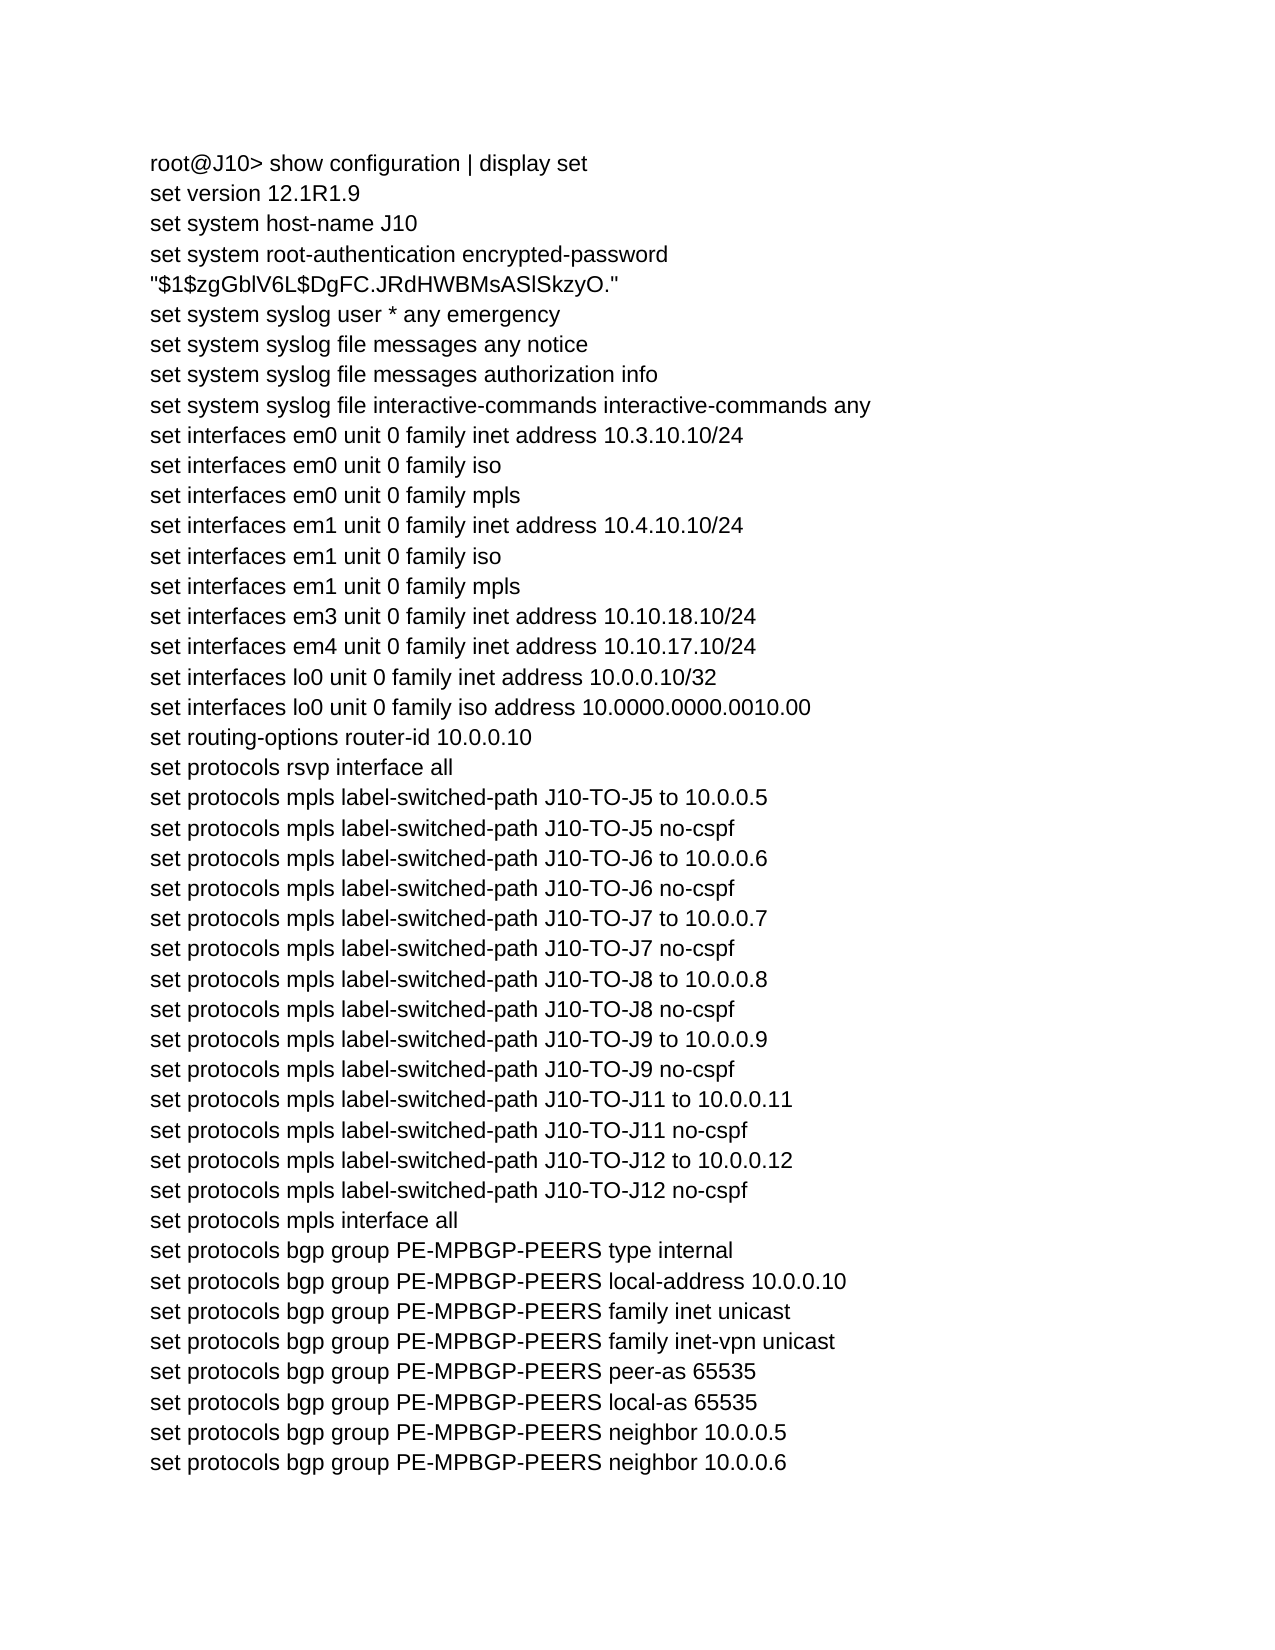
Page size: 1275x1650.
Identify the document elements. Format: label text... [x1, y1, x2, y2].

text set system syslog file interactive-commands interactive-commands any [150, 392, 1125, 418]
text set protocols mpls label-switched-path J10-TO-J5 no-cspf [150, 814, 1125, 841]
text set protocols mpls label-switched-path J10-TO-J9 to 10.0.0.9 [150, 1026, 1125, 1052]
text set system syslog file messages authorization info [150, 361, 1125, 388]
text set routing-options router-id 10.0.0.10 [150, 724, 1125, 750]
text set protocols mpls label-switched-path J10-TO-J7 no-cspf [150, 935, 1125, 962]
text set protocols mpls label-switched-path J10-TO-J8 to 10.0.0.8 [150, 966, 1125, 992]
text set protocols bgp group PE-MPBGP-PEERS family inet-vpn unicast [150, 1328, 1125, 1354]
text set system root-authentication encrypted-password "$1$zgGblV6L$DgFC.JRdHWBMsASlSkzyO." [150, 241, 1125, 297]
text set protocols rsvp interface all [150, 754, 1125, 781]
text set protocols mpls label-switched-path J10-TO-J12 no-cspf [150, 1177, 1125, 1203]
text set protocols bgp group PE-MPBGP-PEERS local-address 10.0.0.10 [150, 1268, 1125, 1294]
text set interfaces lo0 unit 0 family iso address 10.0000.0000.0010.00 [150, 694, 1125, 720]
text set interfaces em1 unit 0 family iso [150, 543, 1125, 569]
text set protocols mpls label-switched-path J10-TO-J7 to 10.0.0.7 [150, 905, 1125, 932]
text set protocols mpls label-switched-path J10-TO-J5 to 10.0.0.5 [150, 784, 1125, 811]
text set interfaces em1 unit 0 family mpls [150, 573, 1125, 599]
text set interfaces em3 unit 0 family inet address 10.10.18.10/24 [150, 603, 1125, 629]
text set interfaces em0 unit 0 family mpls [150, 482, 1125, 509]
text set interfaces em0 unit 0 family inet address 10.3.10.10/24 [150, 422, 1125, 448]
text set version 12.1R1.9 [150, 180, 1125, 207]
text set protocols bgp group PE-MPBGP-PEERS type internal [150, 1237, 1125, 1264]
text set system syslog user * any emergency [150, 301, 1125, 327]
text set system host-name J10 [150, 210, 1125, 237]
text set system syslog file messages any notice [150, 331, 1125, 358]
text set protocols bgp group PE-MPBGP-PEERS peer-as 65535 [150, 1358, 1125, 1385]
text set protocols bgp group PE-MPBGP-PEERS neighbor 10.0.0.6 [150, 1449, 1125, 1475]
text set interfaces em1 unit 0 family inet address 10.4.10.10/24 [150, 512, 1125, 539]
text set interfaces em0 unit 0 family iso [150, 452, 1125, 478]
text set protocols mpls label-switched-path J10-TO-J12 to 10.0.0.12 [150, 1147, 1125, 1173]
text set protocols mpls interface all [150, 1207, 1125, 1234]
text set interfaces em4 unit 0 family inet address 10.10.17.10/24 [150, 633, 1125, 660]
text set protocols bgp group PE-MPBGP-PEERS local-as 65535 [150, 1388, 1125, 1415]
text root@J10> show configuration | display set [150, 150, 1125, 176]
text set protocols mpls label-switched-path J10-TO-J6 no-cspf [150, 875, 1125, 901]
text set protocols mpls label-switched-path J10-TO-J11 to 10.0.0.11 [150, 1086, 1125, 1113]
text set protocols mpls label-switched-path J10-TO-J8 no-cspf [150, 996, 1125, 1022]
text set protocols mpls label-switched-path J10-TO-J9 no-cspf [150, 1056, 1125, 1083]
text set protocols mpls label-switched-path J10-TO-J11 no-cspf [150, 1117, 1125, 1143]
text set protocols bgp group PE-MPBGP-PEERS family inet unicast [150, 1298, 1125, 1324]
text set protocols bgp group PE-MPBGP-PEERS neighbor 10.0.0.5 [150, 1419, 1125, 1445]
text set interfaces lo0 unit 0 family inet address 10.0.0.10/32 [150, 663, 1125, 690]
text set protocols mpls label-switched-path J10-TO-J6 to 10.0.0.6 [150, 845, 1125, 871]
